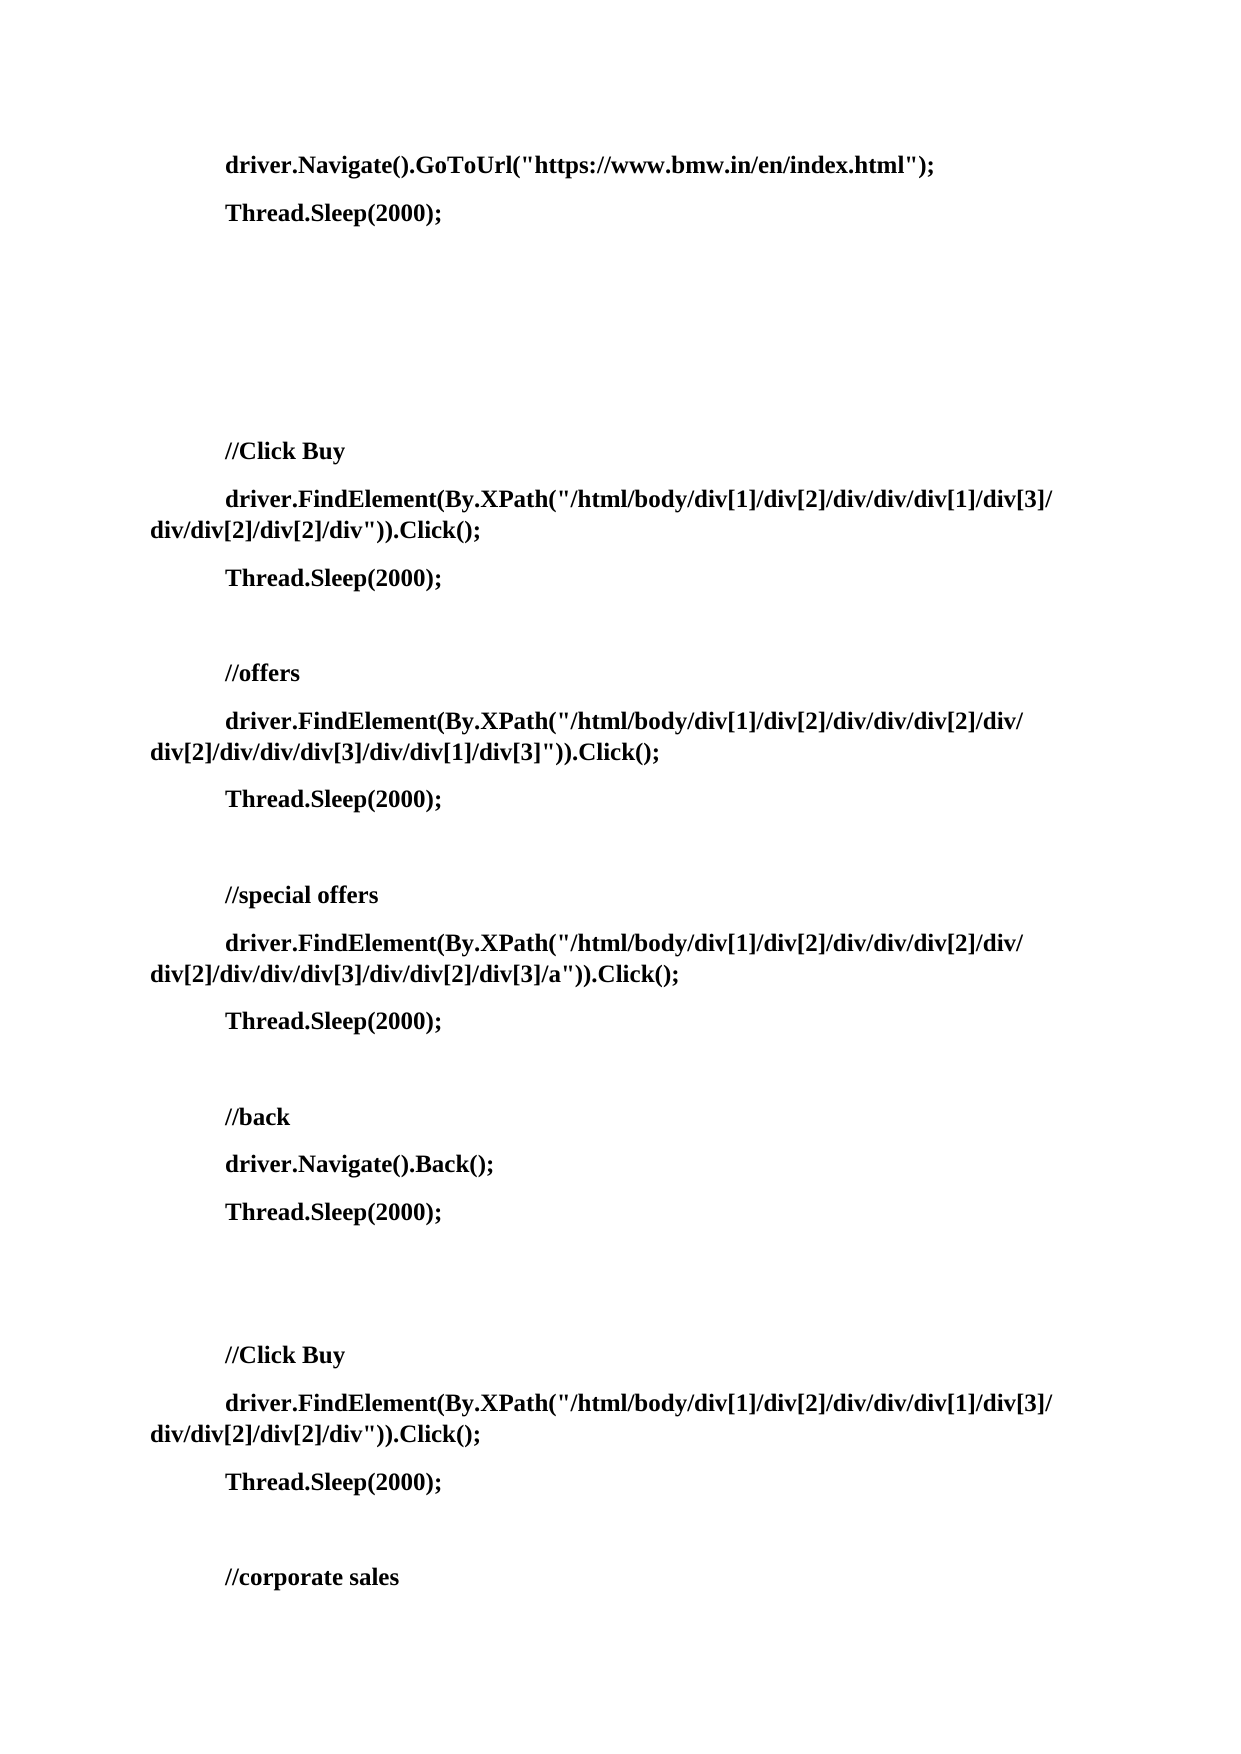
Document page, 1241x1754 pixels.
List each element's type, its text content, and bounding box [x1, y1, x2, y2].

text //corporate sales [150, 1562, 1090, 1591]
text driver.FindElement(By.XPath("/html/body/div[1]/div[2]/div/div/div[1]/div[3]/div/div[2]/div[2]/div")).Click(); [150, 1388, 1090, 1448]
text driver.FindElement(By.XPath("/html/body/div[1]/div[2]/div/div/div[2]/div/div[2]/div/div/div[3]/div/div[1]/div[3]")).Click(); [150, 706, 1090, 766]
text //Click Buy [150, 1340, 1090, 1369]
text driver.FindElement(By.XPath("/html/body/div[1]/div[2]/div/div/div[2]/div/div[2]/div/div/div[3]/div/div[2]/div[3]/a")).Click(); [150, 928, 1090, 987]
text //offers [150, 658, 1090, 687]
text Thread.Sleep(2000); [150, 1197, 1090, 1226]
text driver.FindElement(By.XPath("/html/body/div[1]/div[2]/div/div/div[1]/div[3]/div/div[2]/div[2]/div")).Click(); [150, 484, 1090, 544]
text //special offers [150, 880, 1090, 909]
text Thread.Sleep(2000); [150, 198, 1090, 226]
text //Click Buy [150, 436, 1090, 465]
text Thread.Sleep(2000); [150, 784, 1090, 813]
text //back [150, 1102, 1090, 1131]
text Thread.Sleep(2000); [150, 1467, 1090, 1496]
text Thread.Sleep(2000); [150, 1006, 1090, 1035]
text driver.Navigate().GoToUrl("https://www.bmw.in/en/index.html"); [150, 150, 1090, 179]
text driver.Navigate().Back(); [150, 1149, 1090, 1178]
text Thread.Sleep(2000); [150, 563, 1090, 591]
